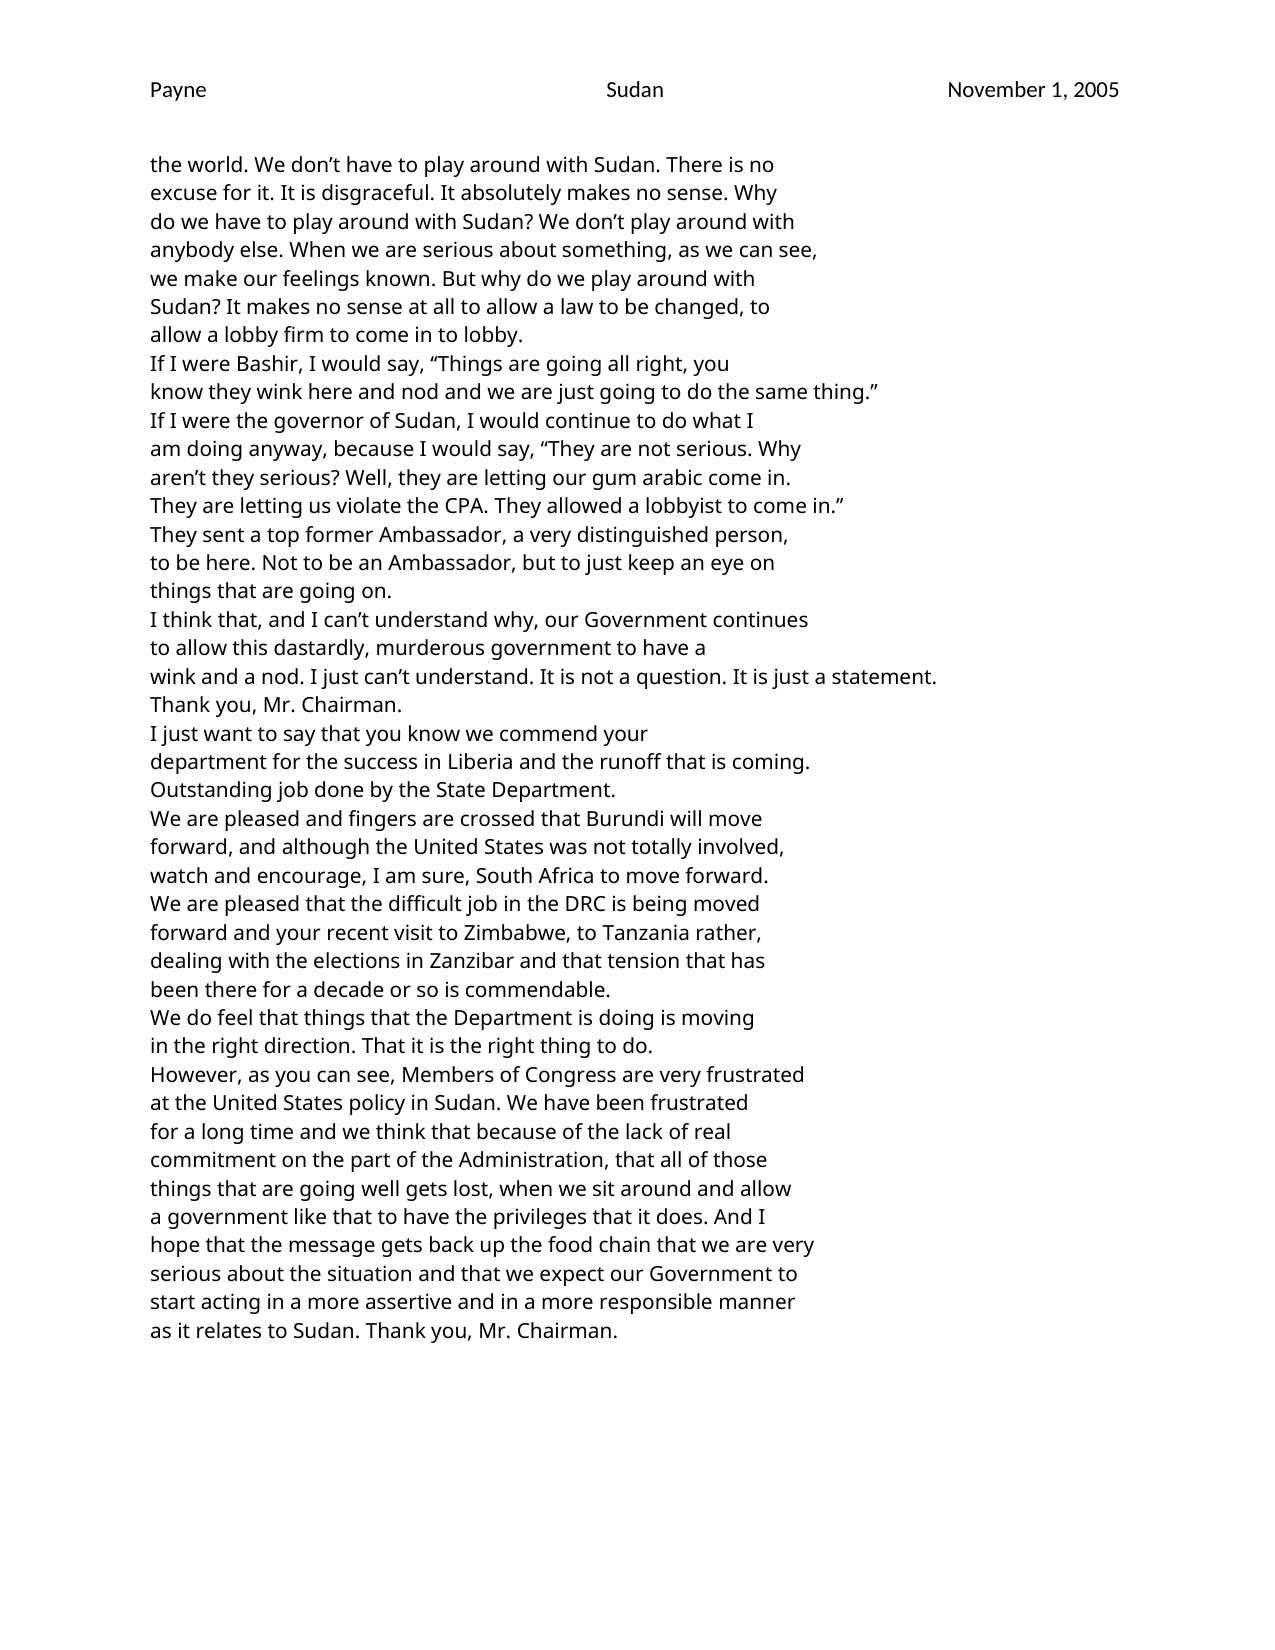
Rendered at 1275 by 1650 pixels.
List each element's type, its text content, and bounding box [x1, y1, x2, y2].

text serious about the situation and that we expect our Government to [150, 1259, 1125, 1287]
text things that are going well gets lost, when we sit around and allow [150, 1174, 1125, 1202]
text a government like that to have the privileges that it does. And I [150, 1202, 1125, 1231]
text I just want to say that you know we commend your [150, 719, 1125, 747]
text Sudan? It makes no sense at all to allow a law to be changed, to [150, 292, 1125, 321]
text anybody else. When we are serious about something, as we can see, [150, 235, 1125, 264]
text Thank you, Mr. Chairman. [150, 690, 1125, 719]
text the world. We don’t have to play around with Sudan. There is no [150, 150, 1125, 178]
text dealing with the elections in Zanzibar and that tension that has [150, 946, 1125, 975]
text we make our feelings known. But why do we play around with [150, 264, 1125, 292]
text We do feel that things that the Department is doing is moving [150, 1003, 1125, 1032]
text forward, and although the United States was not totally involved, [150, 832, 1125, 861]
text excuse for it. It is disgraceful. It absolutely makes no sense. Why [150, 178, 1125, 207]
text to allow this dastardly, murderous government to have a [150, 633, 1125, 662]
text Outstanding job done by the State Department. [150, 776, 1125, 804]
text start acting in a more assertive and in a more responsible manner [150, 1287, 1125, 1316]
text for a long time and we think that because of the lack of real [150, 1117, 1125, 1145]
text am doing anyway, because I would say, ‘‘They are not serious. Why [150, 434, 1125, 463]
text in the right direction. That it is the right thing to do. [150, 1032, 1125, 1060]
text If I were Bashir, I would say, ‘‘Things are going all right, you [150, 349, 1125, 377]
text We are pleased that the difficult job in the DRC is being moved [150, 889, 1125, 918]
text allow a lobby firm to come in to lobby. [150, 321, 1125, 349]
text aren’t they serious? Well, they are letting our gum arabic come in. [150, 463, 1125, 491]
text to be here. Not to be an Ambassador, but to just keep an eye on [150, 548, 1125, 577]
text know they wink here and nod and we are just going to do the same thing.’’ [150, 377, 1125, 406]
text They sent a top former Ambassador, a very distinguished person, [150, 520, 1125, 548]
text I think that, and I can’t understand why, our Government continues [150, 605, 1125, 633]
text forward and your recent visit to Zimbabwe, to Tanzania rather, [150, 918, 1125, 946]
text been there for a decade or so is commendable. [150, 975, 1125, 1003]
text things that are going on. [150, 577, 1125, 605]
text We are pleased and fingers are crossed that Burundi will move [150, 804, 1125, 832]
text wink and a nod. I just can’t understand. It is not a question. It is just a statement. [150, 662, 1125, 690]
text commitment on the part of the Administration, that all of those [150, 1145, 1125, 1174]
text However, as you can see, Members of Congress are very frustrated [150, 1060, 1125, 1088]
text hope that the message gets back up the food chain that we are very [150, 1231, 1125, 1259]
text department for the success in Liberia and the runoff that is coming. [150, 747, 1125, 776]
text watch and encourage, I am sure, South Africa to move forward. [150, 861, 1125, 889]
text If I were the governor of Sudan, I would continue to do what I [150, 406, 1125, 434]
text do we have to play around with Sudan? We don’t play around with [150, 207, 1125, 235]
text They are letting us violate the CPA. They allowed a lobbyist to come in.’’ [150, 491, 1125, 520]
text as it relates to Sudan. Thank you, Mr. Chairman. [150, 1316, 1125, 1344]
text at the United States policy in Sudan. We have been frustrated [150, 1088, 1125, 1117]
